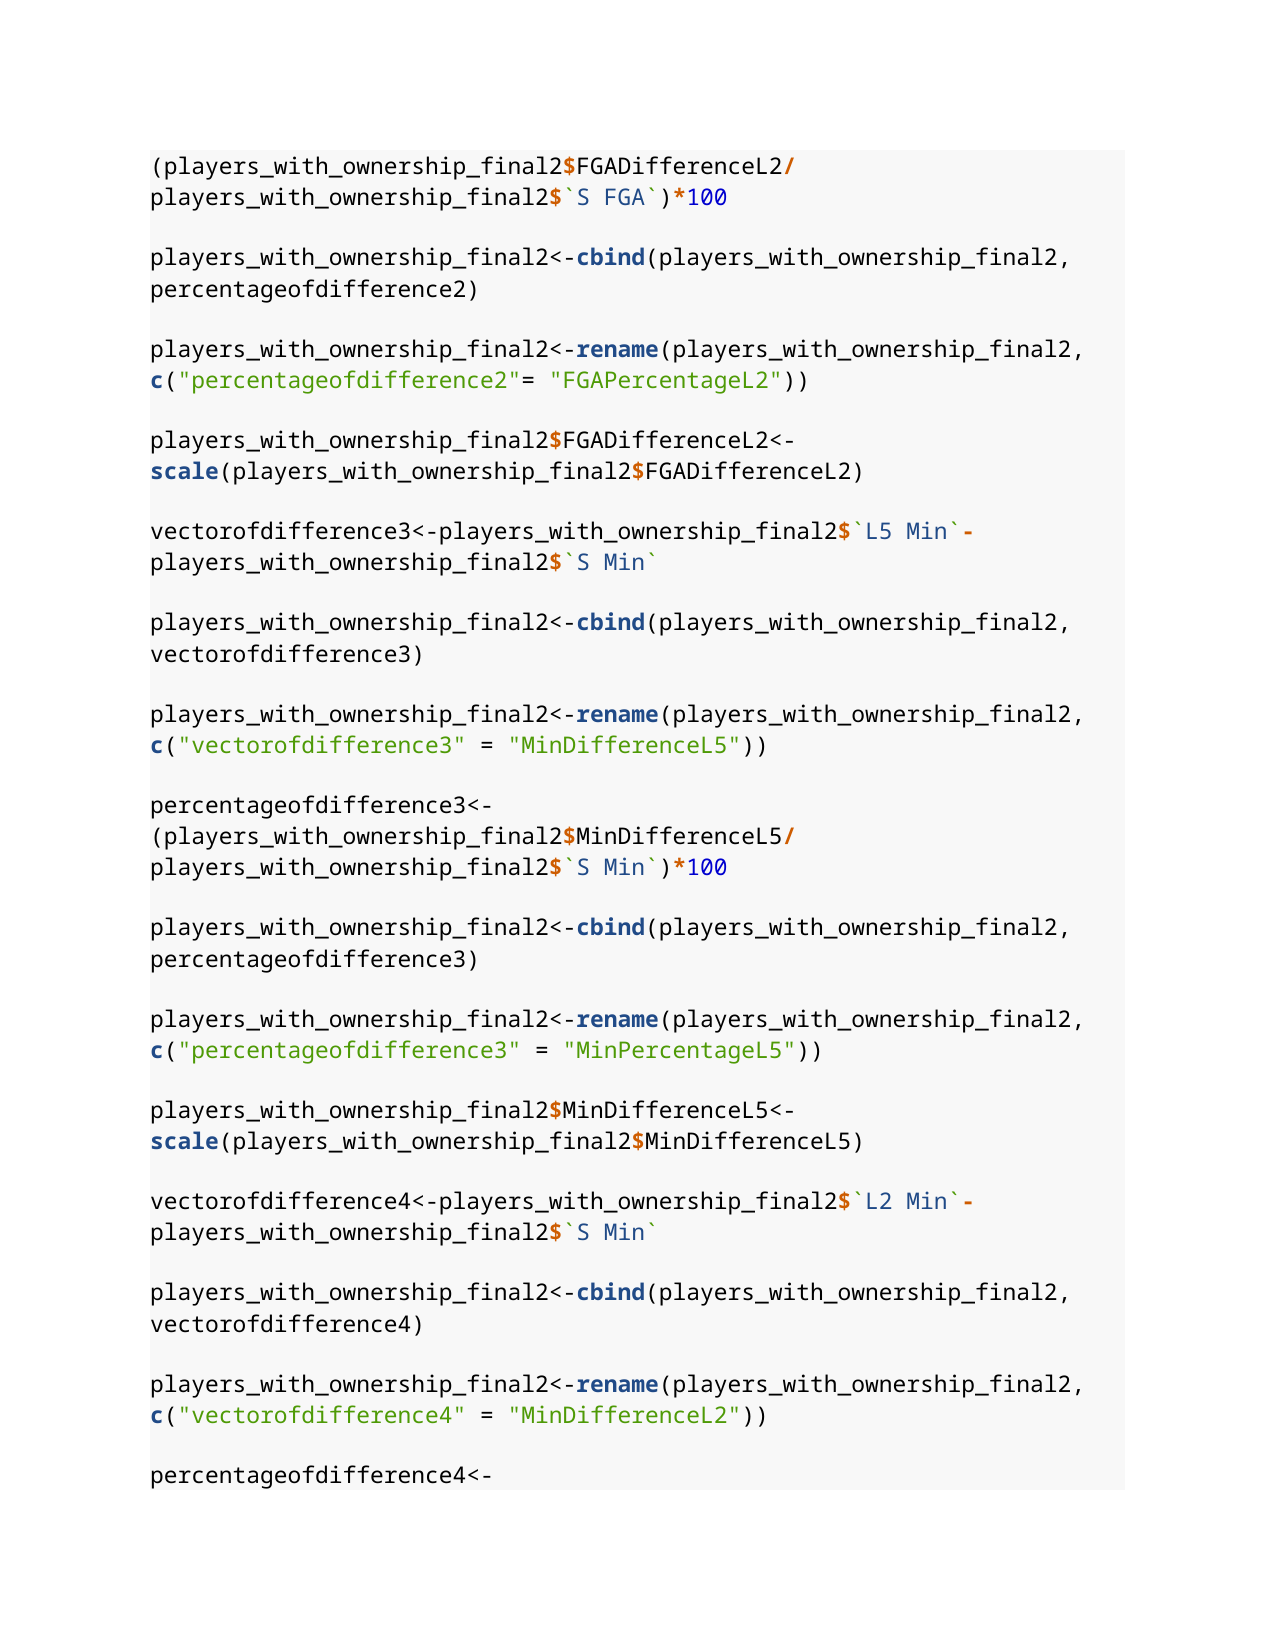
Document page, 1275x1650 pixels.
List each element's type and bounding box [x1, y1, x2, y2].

text [150, 150, 1125, 1490]
